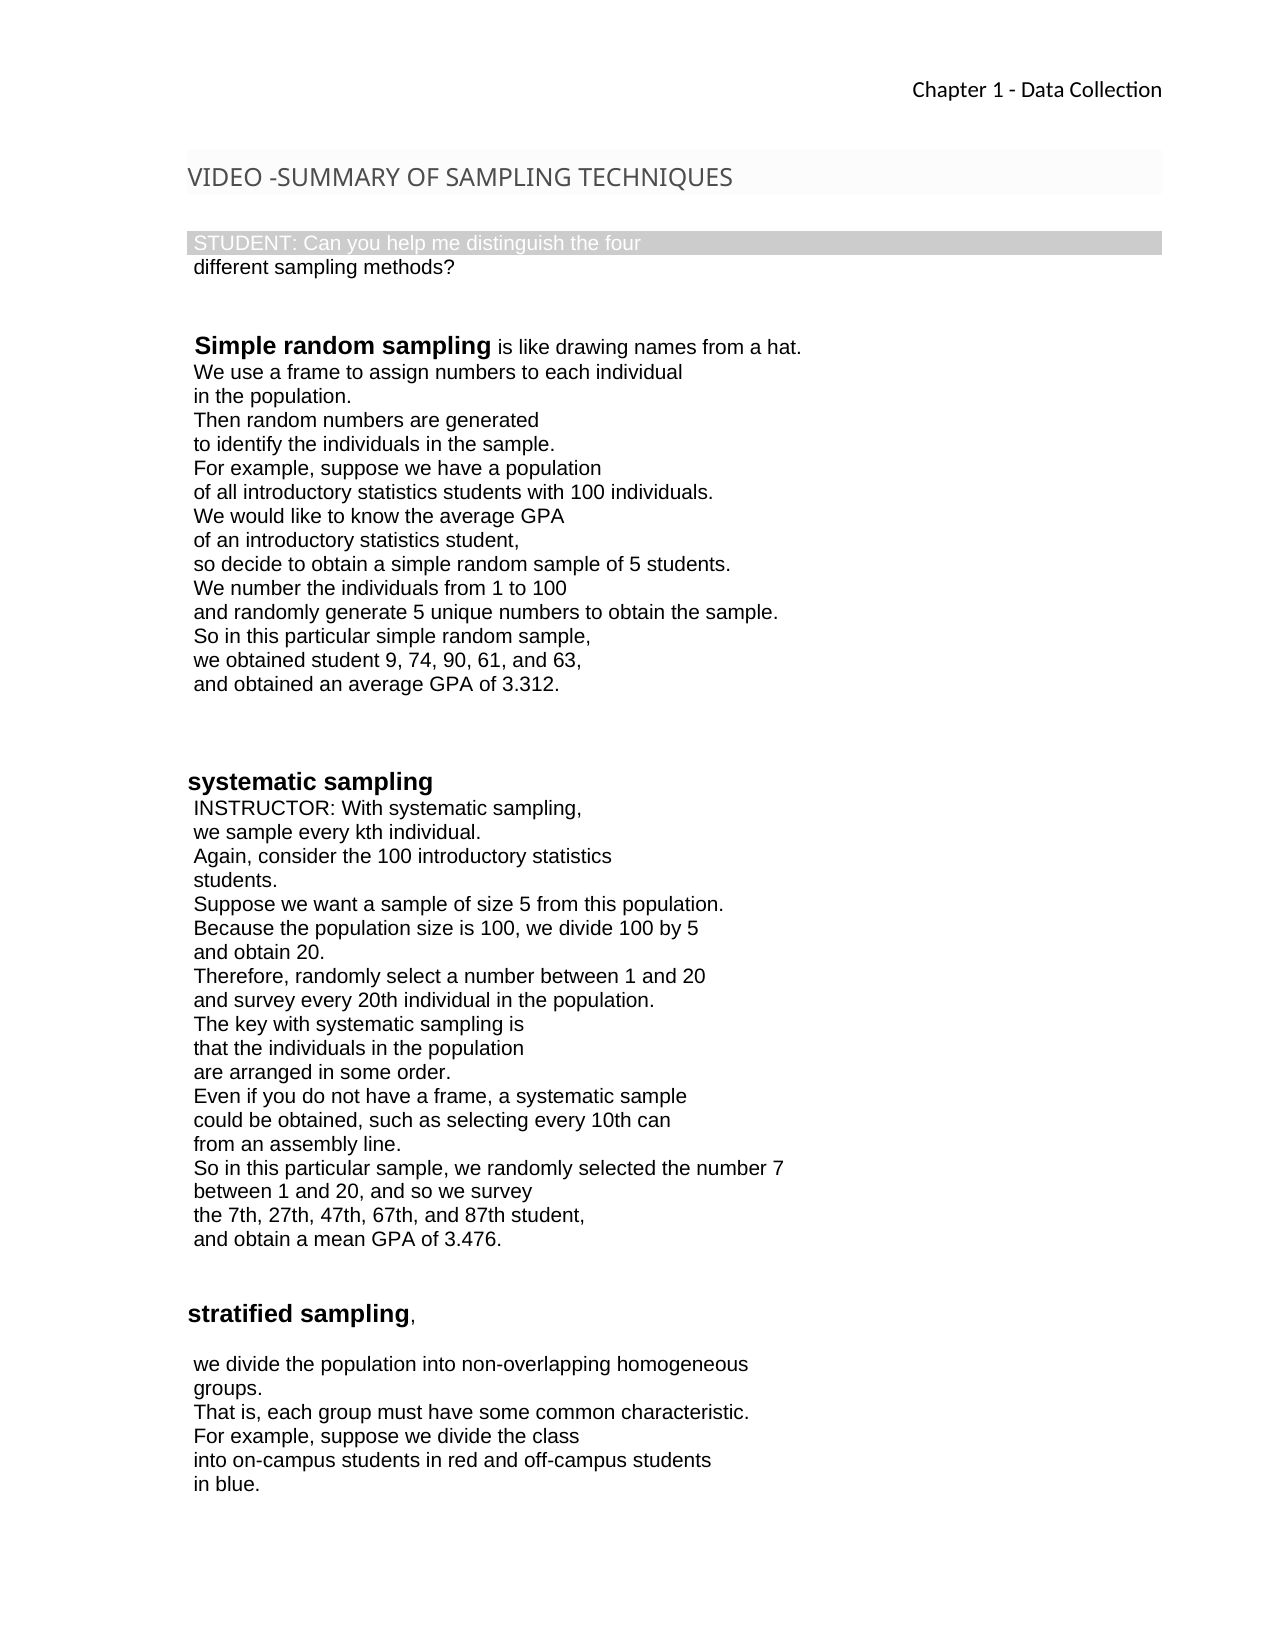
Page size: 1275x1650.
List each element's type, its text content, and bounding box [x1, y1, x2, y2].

text that the individuals in the population [187, 1036, 1162, 1059]
text Simple random sampling is like drawing names from a hat. [187, 331, 1162, 360]
text different sampling methods? [187, 255, 1162, 279]
text Then random numbers are generated [187, 408, 1162, 432]
text students. [187, 868, 1162, 892]
text we sample every kth individual. [187, 820, 1162, 844]
text That is, each group must have some common characteristic. [187, 1400, 1162, 1424]
text stratified sampling, [187, 1299, 1162, 1328]
text So in this particular sample, we randomly selected the number 7 [187, 1155, 1162, 1179]
text and survey every 20th individual in the population. [187, 988, 1162, 1012]
text could be obtained, such as selecting every 10th can [187, 1107, 1162, 1131]
text For example, suppose we divide the class [187, 1424, 1162, 1448]
text Therefore, randomly select a number between 1 and 20 [187, 964, 1162, 988]
text and randomly generate 5 unique numbers to obtain the sample. [187, 599, 1162, 623]
text INSTRUCTOR: With systematic sampling, [187, 796, 1162, 820]
text VIDEO -SUMMARY OF SAMPLING TECHNIQUES [187, 150, 1162, 194]
text into on-campus students in red and off-campus students [187, 1448, 1162, 1472]
text and obtain 20. [187, 940, 1162, 964]
text We would like to know the average GPA [187, 504, 1162, 528]
text Because the population size is 100, we divide 100 by 5 [187, 916, 1162, 940]
text from an assembly line. [187, 1131, 1162, 1155]
text the 7th, 27th, 47th, 67th, and 87th student, [187, 1203, 1162, 1227]
text are arranged in some order. [187, 1059, 1162, 1083]
text of an introductory statistics student, [187, 528, 1162, 552]
text We use a frame to assign numbers to each individual [187, 360, 1162, 384]
text of all introductory statistics students with 100 individuals. [187, 480, 1162, 504]
text The key with systematic sampling is [187, 1012, 1162, 1036]
text Again, consider the 100 introductory statistics [187, 844, 1162, 868]
text systematic sampling [187, 767, 1162, 796]
text Even if you do not have a frame, a systematic sample [187, 1083, 1162, 1107]
text So in this particular simple random sample, [187, 623, 1162, 647]
text and obtained an average GPA of 3.312. [187, 671, 1162, 695]
text so decide to obtain a simple random sample of 5 students. [187, 552, 1162, 576]
text we obtained student 9, 74, 90, 61, and 63, [187, 647, 1162, 671]
text in the population. [187, 384, 1162, 408]
text groups. [187, 1376, 1162, 1400]
text We number the individuals from 1 to 100 [187, 576, 1162, 599]
text to identify the individuals in the sample. [187, 432, 1162, 456]
text between 1 and 20, and so we survey [187, 1179, 1162, 1203]
text Suppose we want a sample of size 5 from this population. [187, 892, 1162, 916]
text and obtain a mean GPA of 3.476. [187, 1227, 1162, 1251]
text For example, suppose we have a population [187, 456, 1162, 480]
text STUDENT: Can you help me distinguish the four [187, 231, 1162, 255]
text in blue. [187, 1472, 1162, 1496]
text we divide the population into non-overlapping homogeneous [187, 1352, 1162, 1376]
